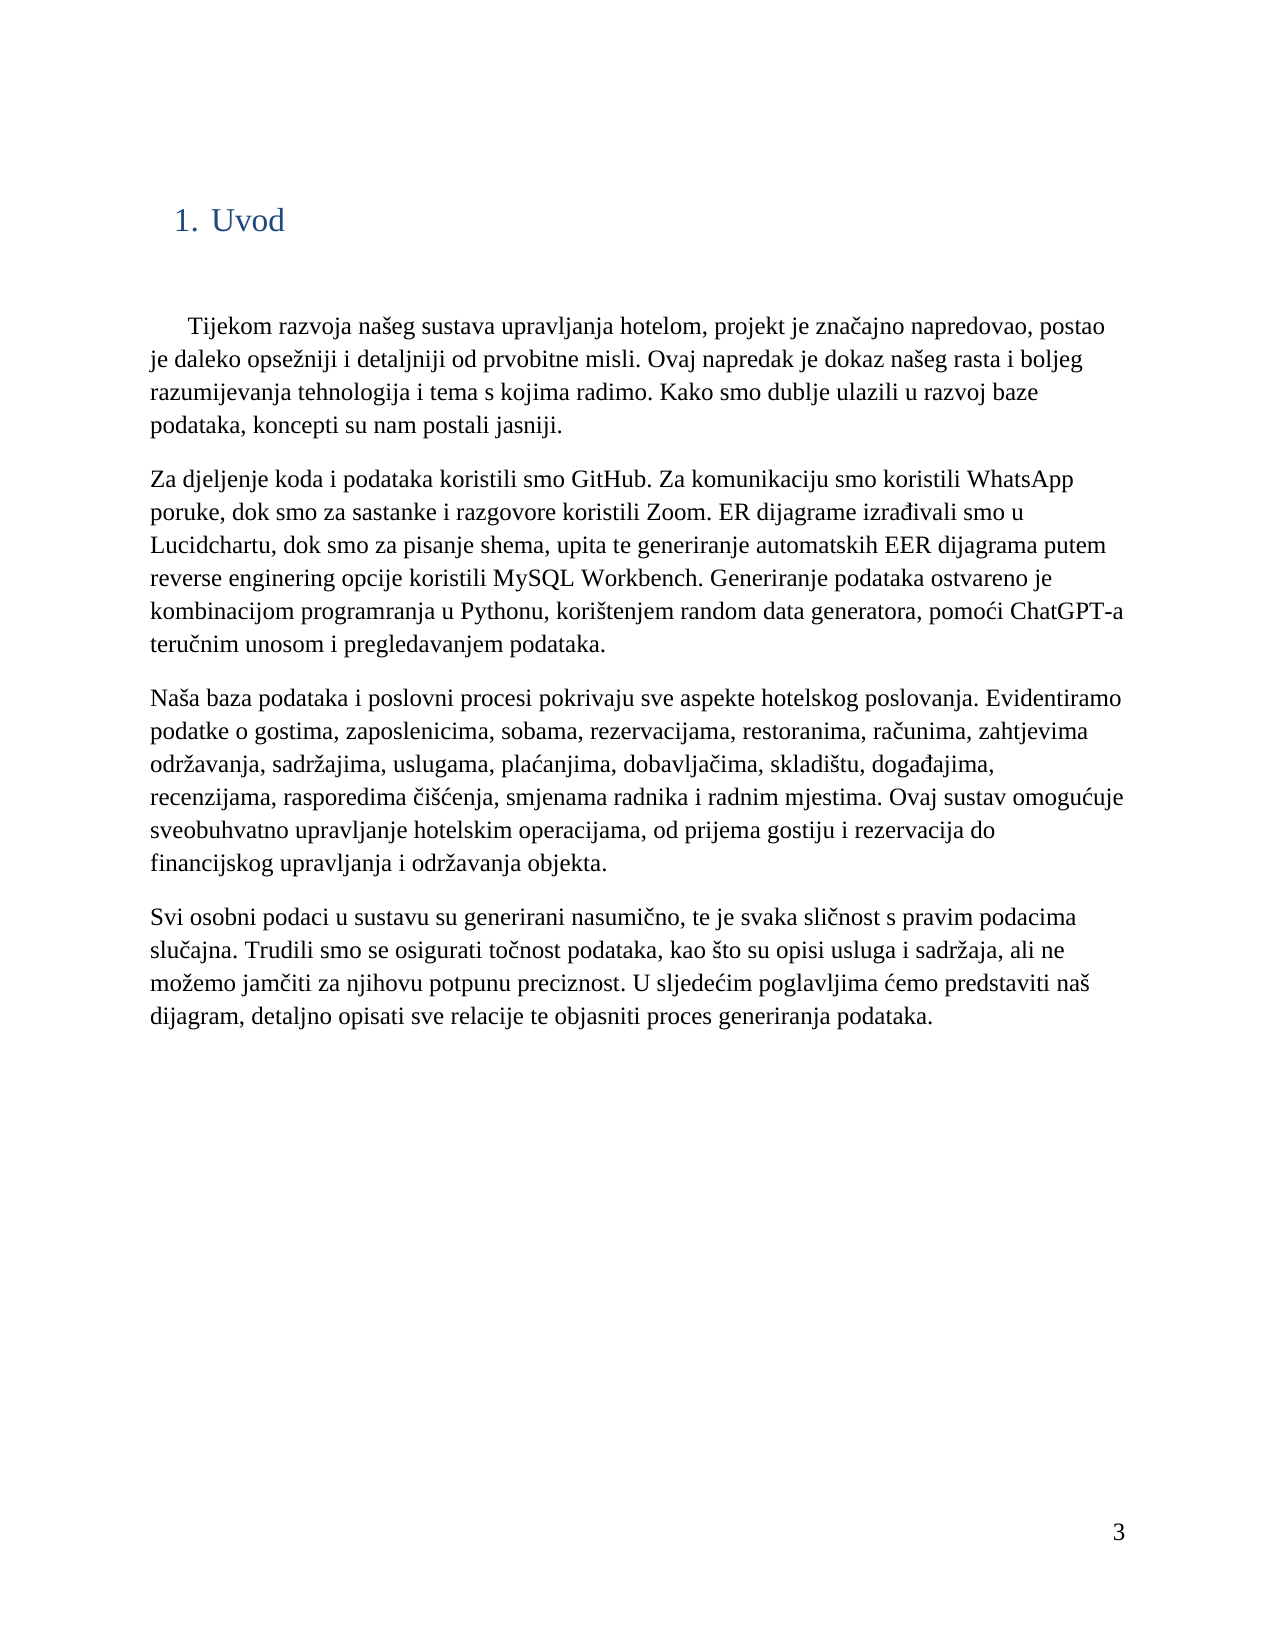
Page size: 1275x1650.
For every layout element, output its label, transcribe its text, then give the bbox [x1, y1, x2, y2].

text Naša baza podataka i poslovni procesi pokrivaju sve aspekte hotelskog poslovanja. Evidentiramo podatke o gostima, zaposlenicima, sobama, rezervacijama, restoranima, računima, zahtjevima održavanja, sadržajima, uslugama, plaćanjima, dobavljačima, skladištu, događajima, recenzijama, rasporedima čišćenja, smjenama radnika i radnim mjestima. Ovaj sustav omogućuje sveobuhvatno upravljanje hotelskim operacijama, od prijema gostiju i rezervacija do financijskog upravljanja i održavanja objekta. [150, 683, 1125, 877]
text Tijekom razvoja našeg sustava upravljanja hotelom, projekt je značajno napredovao, postao je daleko opsežniji i detaljniji od prvobitne misli. Ovaj napredak je dokaz našeg rasta i boljeg razumijevanja tehnologija i tema s kojima radimo. Kako smo dublje ulazili u razvoj baze podataka, koncepti su nam postali jasniji. [150, 311, 1125, 439]
text Svi osobni podaci u sustavu su generirani nasumično, te je svaka sličnost s pravim podacima slučajna. Trudili smo se osigurati točnost podataka, kao što su opisi usluga i sadržaja, ali ne možemo jamčiti za njihovu potpunu preciznost. U sljedećim poglavljima ćemo predstaviti naš dijagram, detaljno opisati sve relacije te objasniti proces generiranja podataka. [150, 902, 1125, 1030]
subtitle Uvod [174, 200, 1125, 238]
text Za djeljenje koda i podataka koristili smo GitHub. Za komunikaciju smo koristili WhatsApp poruke, dok smo za sastanke i razgovore koristili Zoom. ER dijagrame izrađivali smo u Lucidchartu, dok smo za pisanje shema, upita te generiranje automatskih EER dijagrama putem reverse enginering opcije koristili MySQL Workbench. Generiranje podataka ostvareno je kombinacijom programranja u Pythonu, korištenjem random data generatora, pomoći ChatGPT-a teručnim unosom i pregledavanjem podataka. [150, 464, 1125, 658]
